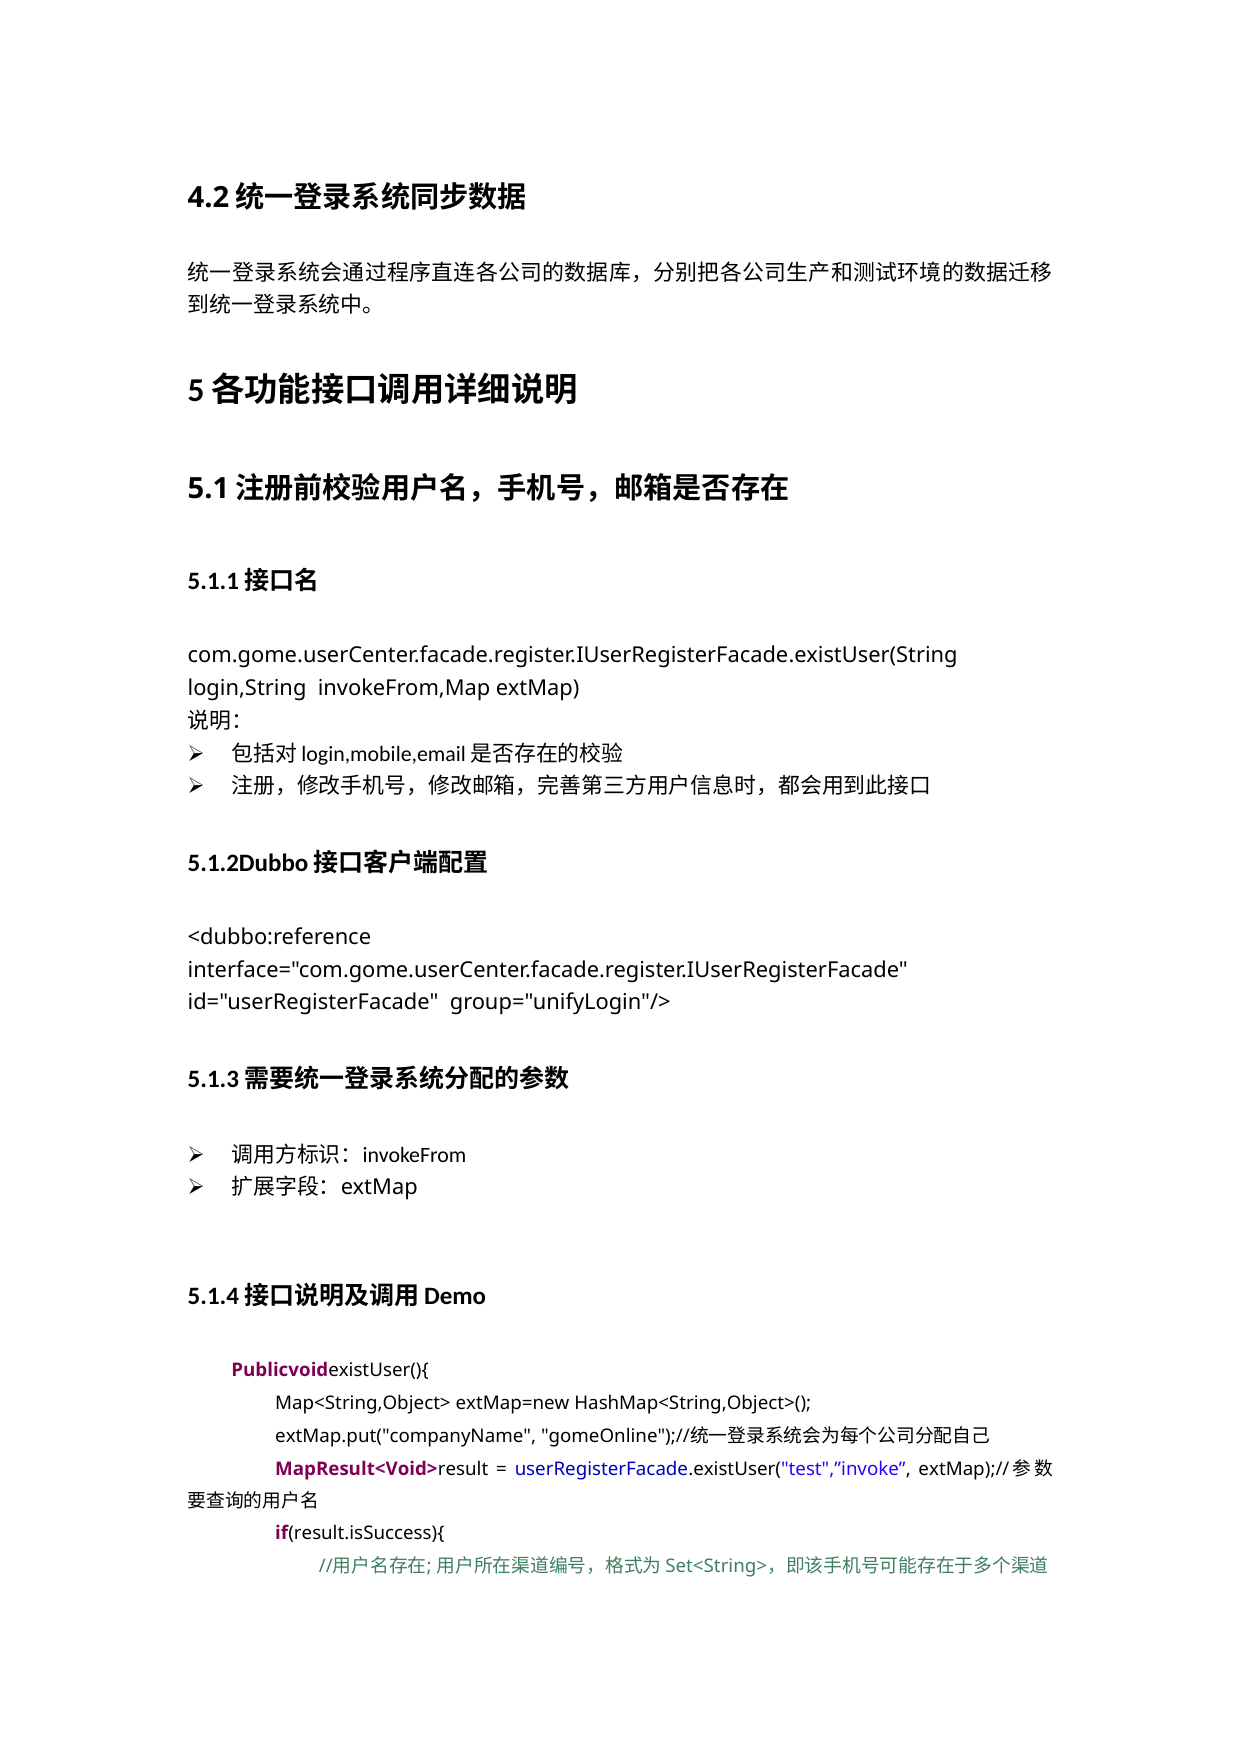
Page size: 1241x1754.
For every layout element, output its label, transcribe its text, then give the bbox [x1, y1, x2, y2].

text com.gome.userCenter.facade.register.IUserRegisterFacade.existUser(String login,String invokeFrom,Map extMap) [187, 638, 1053, 703]
text 说明： [187, 703, 1053, 736]
text if(result.isSuccess){ [187, 1516, 1053, 1548]
text <dubbo:reference interface="com.gome.userCenter.facade.register.IUserRegisterFacade" id="userRegisterFacade" group="unifyLogin"/> [187, 920, 1053, 1017]
text //用户名存在; 用户所在渠道编号，格式为Set<String>，即该手机号可能存在于多个渠道 [187, 1548, 1053, 1581]
subtitle 5.1注册前校验用户名，手机号，邮箱是否存在 [187, 454, 1053, 519]
subtitle 5各功能接口调用详细说明 [187, 354, 1053, 419]
subtitle 5.1.1接口名 [187, 546, 1053, 611]
text extMap.put("companyName", "gomeOnline");//统一登录系统会为每个公司分配自己 [187, 1418, 1053, 1451]
text Map<String,Object> extMap=new HashMap<String,Object>(); [231, 1386, 1053, 1418]
text 统一登录系统会通过程序直连各公司的数据库，分别把各公司生产和测试环境的数据迁移到统一登录系统中。 [187, 254, 1053, 319]
list 扩展字段：extMap [187, 1169, 1053, 1201]
text PublicvoidexistUser(){ [187, 1353, 1053, 1386]
list 调用方标识：invokeFrom [187, 1136, 1053, 1169]
list 包括对login,mobile,email是否存在的校验 [187, 736, 1053, 768]
subtitle 5.1.3需要统一登录系统分配的参数 [187, 1044, 1053, 1109]
subtitle 5.1.4接口说明及调用Demo [187, 1261, 1053, 1326]
subtitle 4.2统一登录系统同步数据 [187, 162, 1053, 227]
text MapResult<Void>result = userRegisterFacade.existUser("test",”invoke”, extMap);//参数要查询的用户名 [187, 1451, 1053, 1516]
list 注册，修改手机号，修改邮箱，完善第三方用户信息时，都会用到此接口 [187, 768, 1053, 801]
subtitle 5.1.2Dubbo接口客户端配置 [187, 828, 1053, 893]
